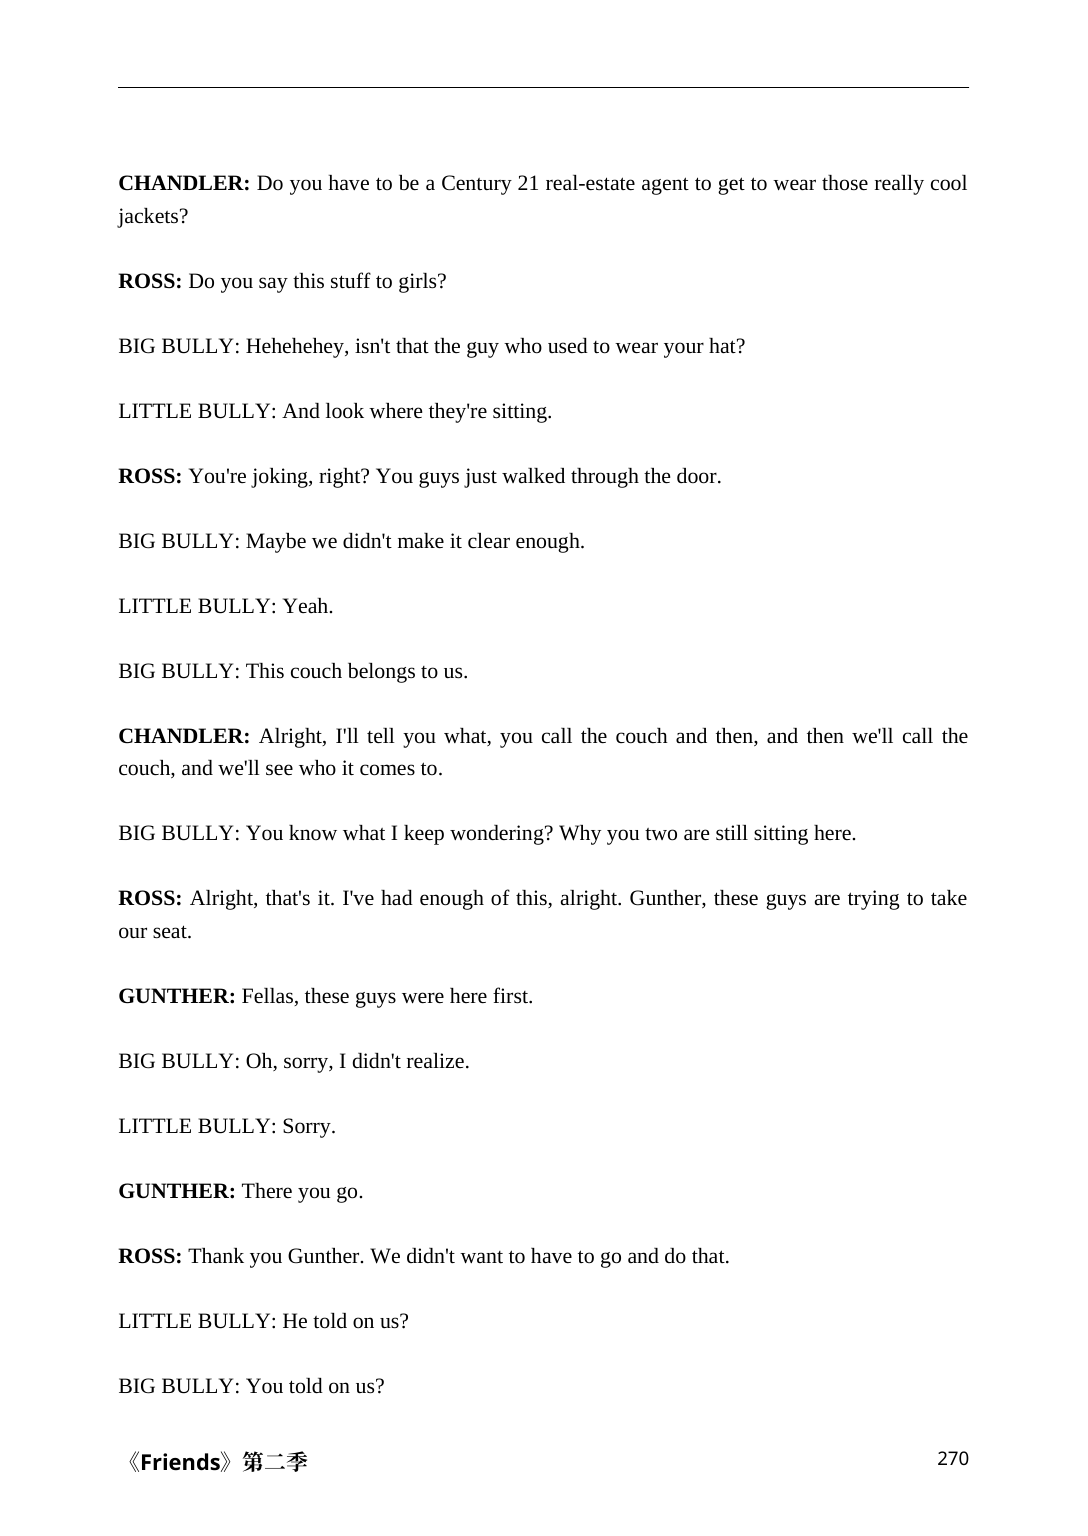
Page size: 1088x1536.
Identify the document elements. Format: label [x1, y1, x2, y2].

text [118, 134, 969, 1401]
